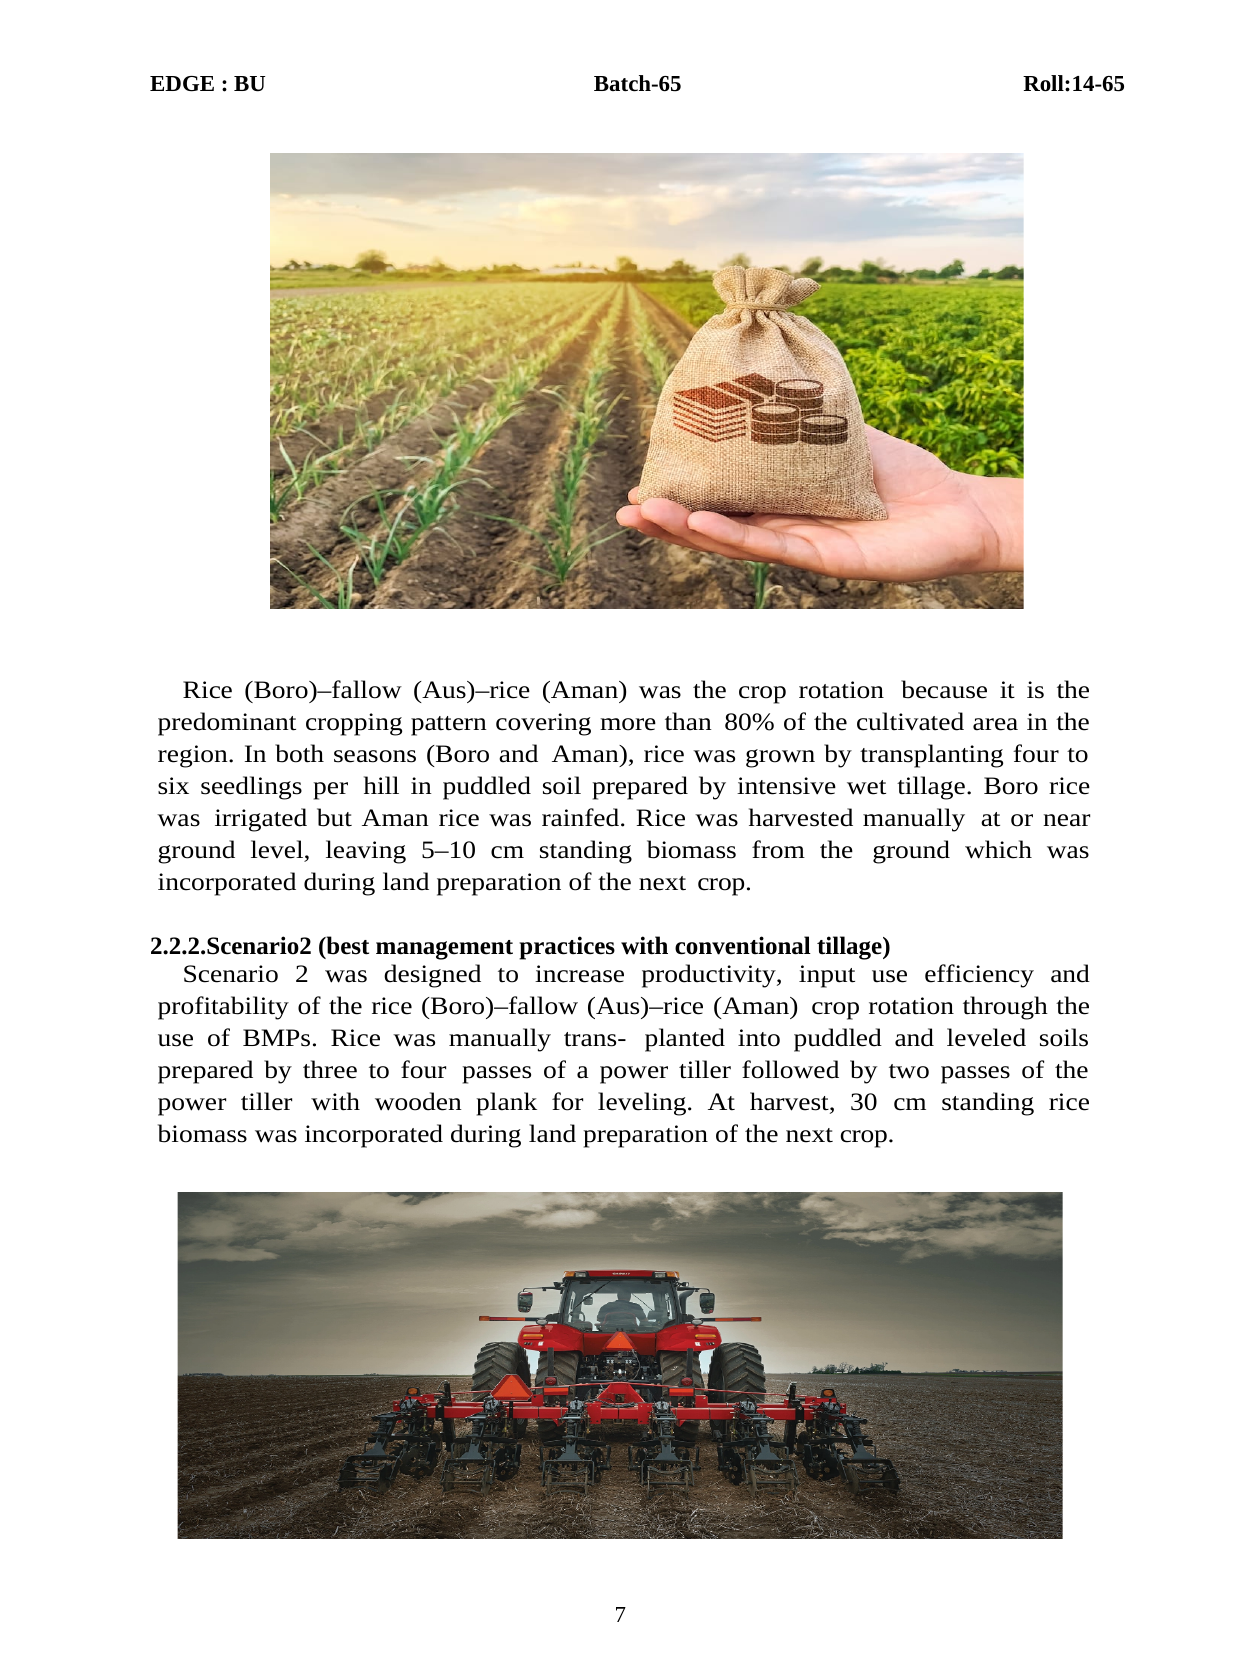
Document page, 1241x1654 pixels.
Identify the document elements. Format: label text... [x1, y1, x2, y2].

text Rice (Boro)–fallow (Aus)–rice (Aman) was the crop rotation because it is the predominant cropping pattern covering more than 80% of the cultivated area in the region. In both seasons (Boro and Aman), rice was grown by transplanting four to six seedlings per hill in puddled soil prepared by intensive wet tillage. Boro rice was irrigated but Aman rice was rainfed. Rice was harvested manually at or near ground level, leaving 5–10 cm standing biomass from the ground which was incorporated during land preparation of the next crop. [157, 676, 1090, 896]
picture [177, 1192, 1063, 1539]
text Scenario 2 was designed to increase productivity, input use efficiency and profitability of the rice (Boro)–fallow (Aus)–rice (Aman) crop rotation through the use of BMPs. Rice was manually trans- planted into puddled and leveled soils prepared by three to four passes of a power tiller followed by two passes of the power tiller with wooden plank for leveling. At harvest, 30 cm standing rice biomass was incorporated during land preparation of the next crop. [157, 959, 1090, 1148]
picture [270, 153, 1024, 609]
subtitle 2.2.2.Scenario2 (best management practices with conventional tillage) [150, 931, 1090, 959]
